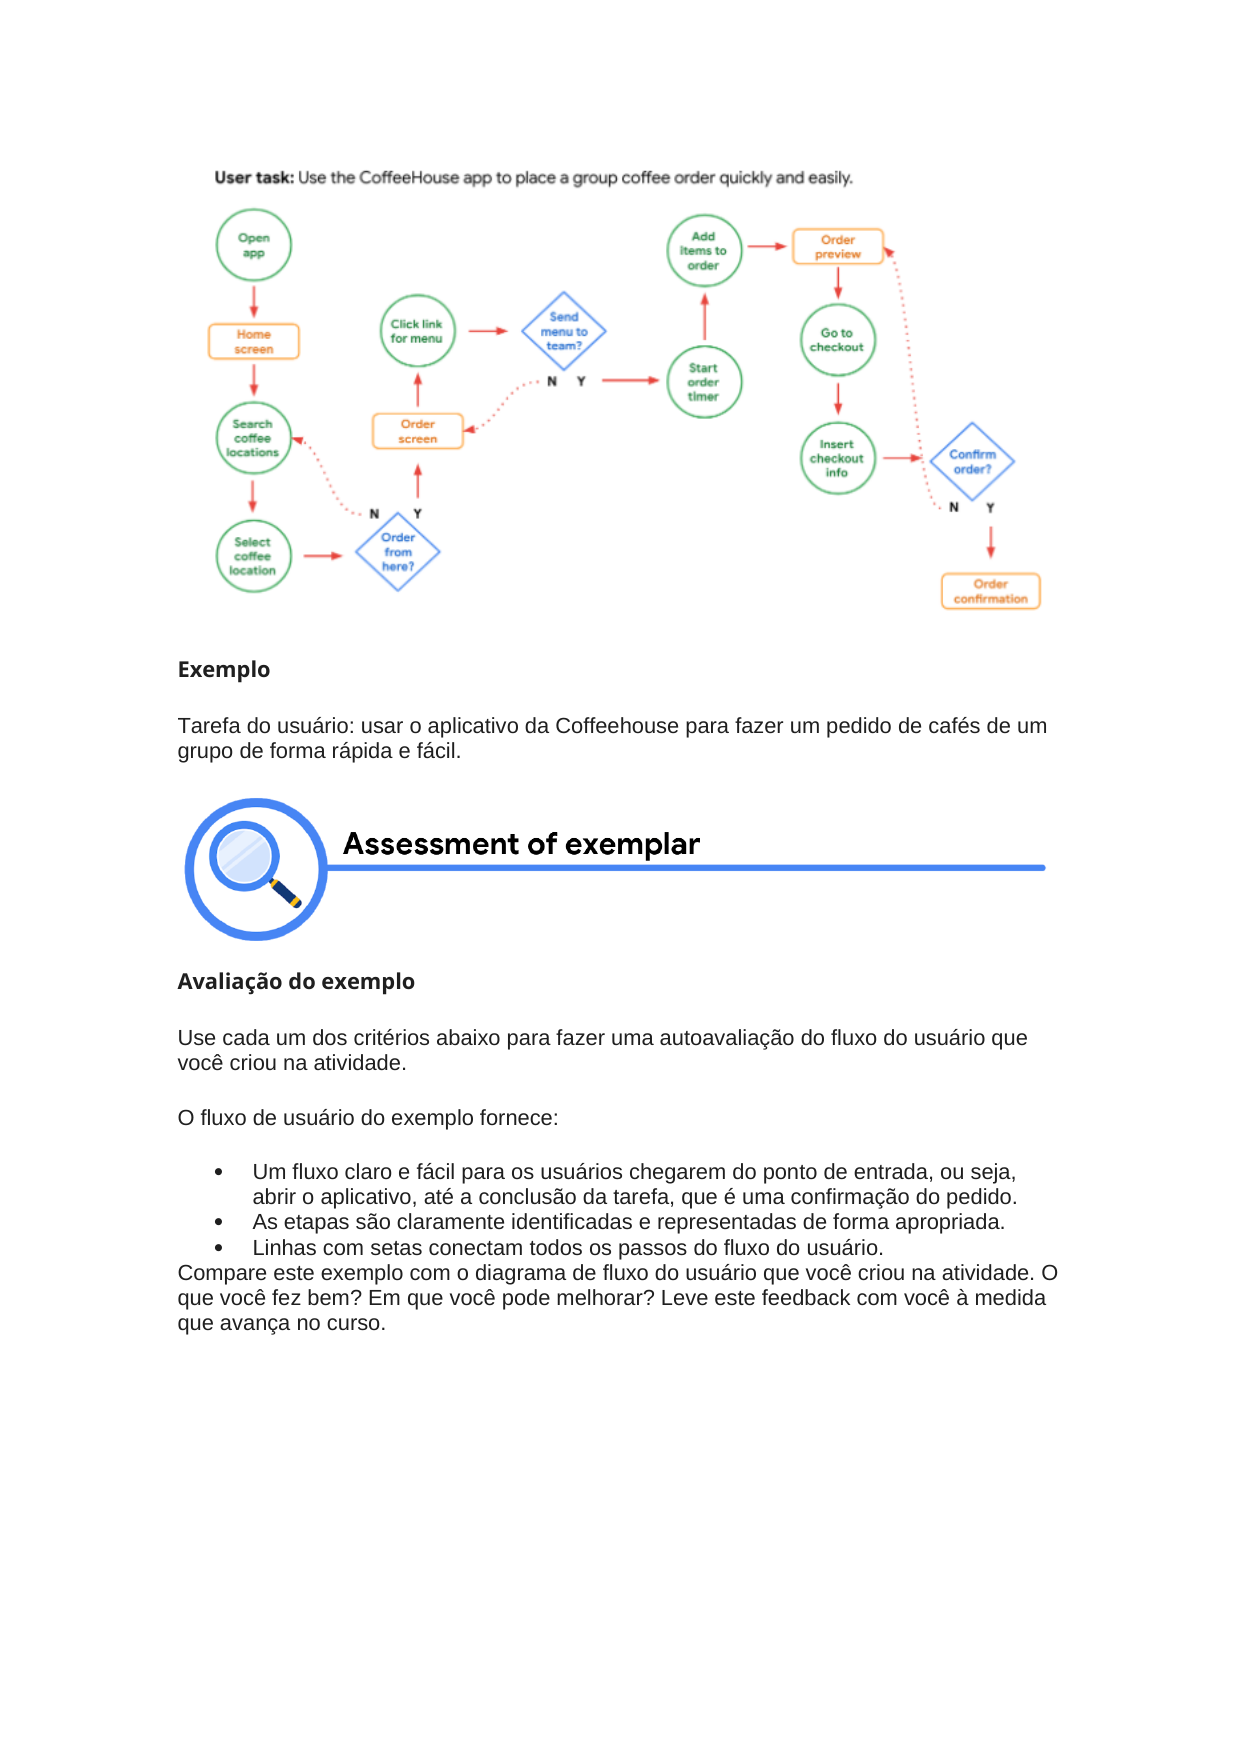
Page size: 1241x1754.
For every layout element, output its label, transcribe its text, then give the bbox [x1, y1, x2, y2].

list Um fluxo claro e fácil para os usuários chegarem do ponto de entrada, ou seja, abrir o aplicativo, até a conclusão da tarefa, que é uma confirmação do pedido. [215, 1159, 1063, 1209]
text Avaliação do exemplo [177, 966, 1063, 996]
picture [177, 147, 1063, 636]
text Compare este exemplo com o diagrama de fluxo do usuário que você criou na atividade. O que você fez bem? Em que você pode melhorar? Leve este feedback com você à medida que avança no curso. [177, 1260, 1063, 1335]
text Exemplo [177, 654, 1063, 684]
text Use cada um dos critérios abaixo para fazer uma autoavaliação do fluxo do usuário que você criou na atividade. [177, 1025, 1063, 1075]
picture [177, 792, 1063, 947]
text O fluxo de usuário do exemplo fornece: [177, 1104, 1063, 1130]
list Linhas com setas conectam todos os passos do fluxo do usuário. [215, 1234, 1063, 1260]
text Tarefa do usuário: usar o aplicativo da Coffeehouse para fazer um pedido de cafés de um grupo de forma rápida e fácil. [177, 713, 1063, 763]
list As etapas são claramente identificadas e representadas de forma apropriada. [215, 1209, 1063, 1234]
